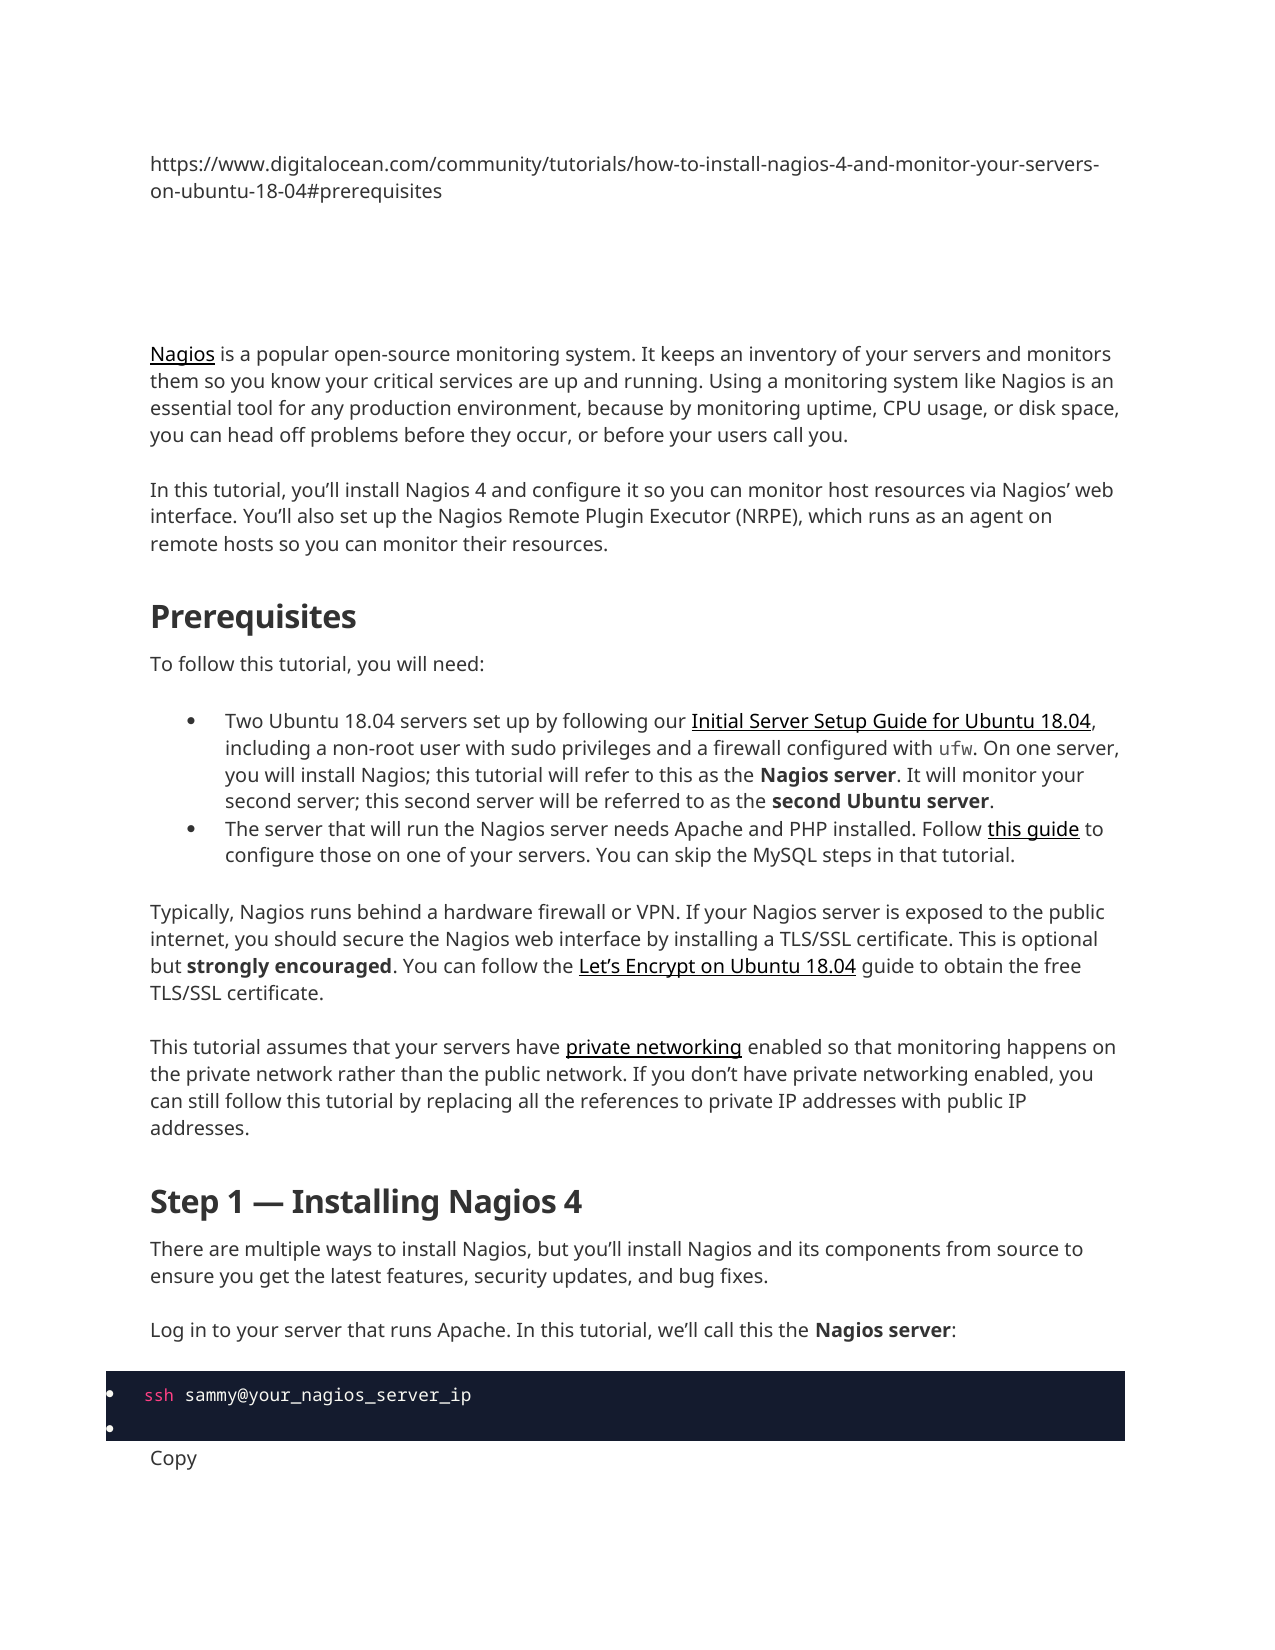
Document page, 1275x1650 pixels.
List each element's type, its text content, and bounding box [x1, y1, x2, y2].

text Prerequisites [150, 594, 1125, 638]
text Nagios is a popular open-source monitoring system. It keeps an inventory of your servers and monitors them so you know your critical services are up and running. Using a monitoring system like Nagios is an essential tool for any production environment, because by monitoring uptime, CPU usage, or disk space, you can head off problems before they occur, or before your users call you. [150, 340, 1125, 448]
text In this tutorial, you’ll install Nagios 4 and configure it so you can monitor host resources via Nagios’ web interface. You’ll also set up the Nagios Remote Plugin Executor (NRPE), which runs as an agent on remote hosts so you can monitor their resources. [150, 476, 1125, 557]
text Step 1 — Installing Nagios 4 [150, 1179, 1125, 1223]
text Copy [150, 1444, 1125, 1471]
text To follow this tutorial, you will need: [150, 651, 1125, 678]
list The server that will run the Nagios server needs Apache and PHP installed. Follow this guide to configure those on one of your servers. You can skip the MySQL steps in that tutorial. [187, 815, 1125, 869]
text Typically, Nagios runs behind a hardware firewall or VPN. If your Nagios server is exposed to the public internet, you should secure the Nagios web interface by installing a TLS/SSL certificate. This is optional but strongly encouraged. You can follow the Let’s Encrypt on Ubuntu 18.04 guide to obtain the free TLS/SSL certificate. [150, 898, 1125, 1006]
text There are multiple ways to install Nagios, but you’ll install Nagios and its components from source to ensure you get the latest features, security updates, and bug fixes. [150, 1235, 1125, 1289]
text Log in to your server that runs Apache. In this tutorial, we’ll call this the Nagios server: [150, 1317, 1125, 1344]
list Two Ubuntu 18.04 servers set up by following our Initial Server Setup Guide for Ubuntu 18.04, including a non-root user with sudo privileges and a firewall configured with ufw. On one server, you will install Nagios; this tutorial will refer to this as the Nagios server. It will monitor your second server; this second server will be referred to as the second Ubuntu server. [187, 707, 1125, 815]
list ssh sammy@your_nagios_server_ip [106, 1371, 1125, 1406]
text This tutorial assumes that your servers have private networking enabled so that monitoring happens on the private network rather than the public network. If you don’t have private networking enabled, you can still follow this tutorial by replacing all the references to private IP addresses with public IP addresses. [150, 1033, 1125, 1141]
text https://www.digitalocean.com/community/tutorials/how-to-install-nagios-4-and-monitor-your-servers-on-ubuntu-18-04#prerequisites [150, 150, 1125, 204]
